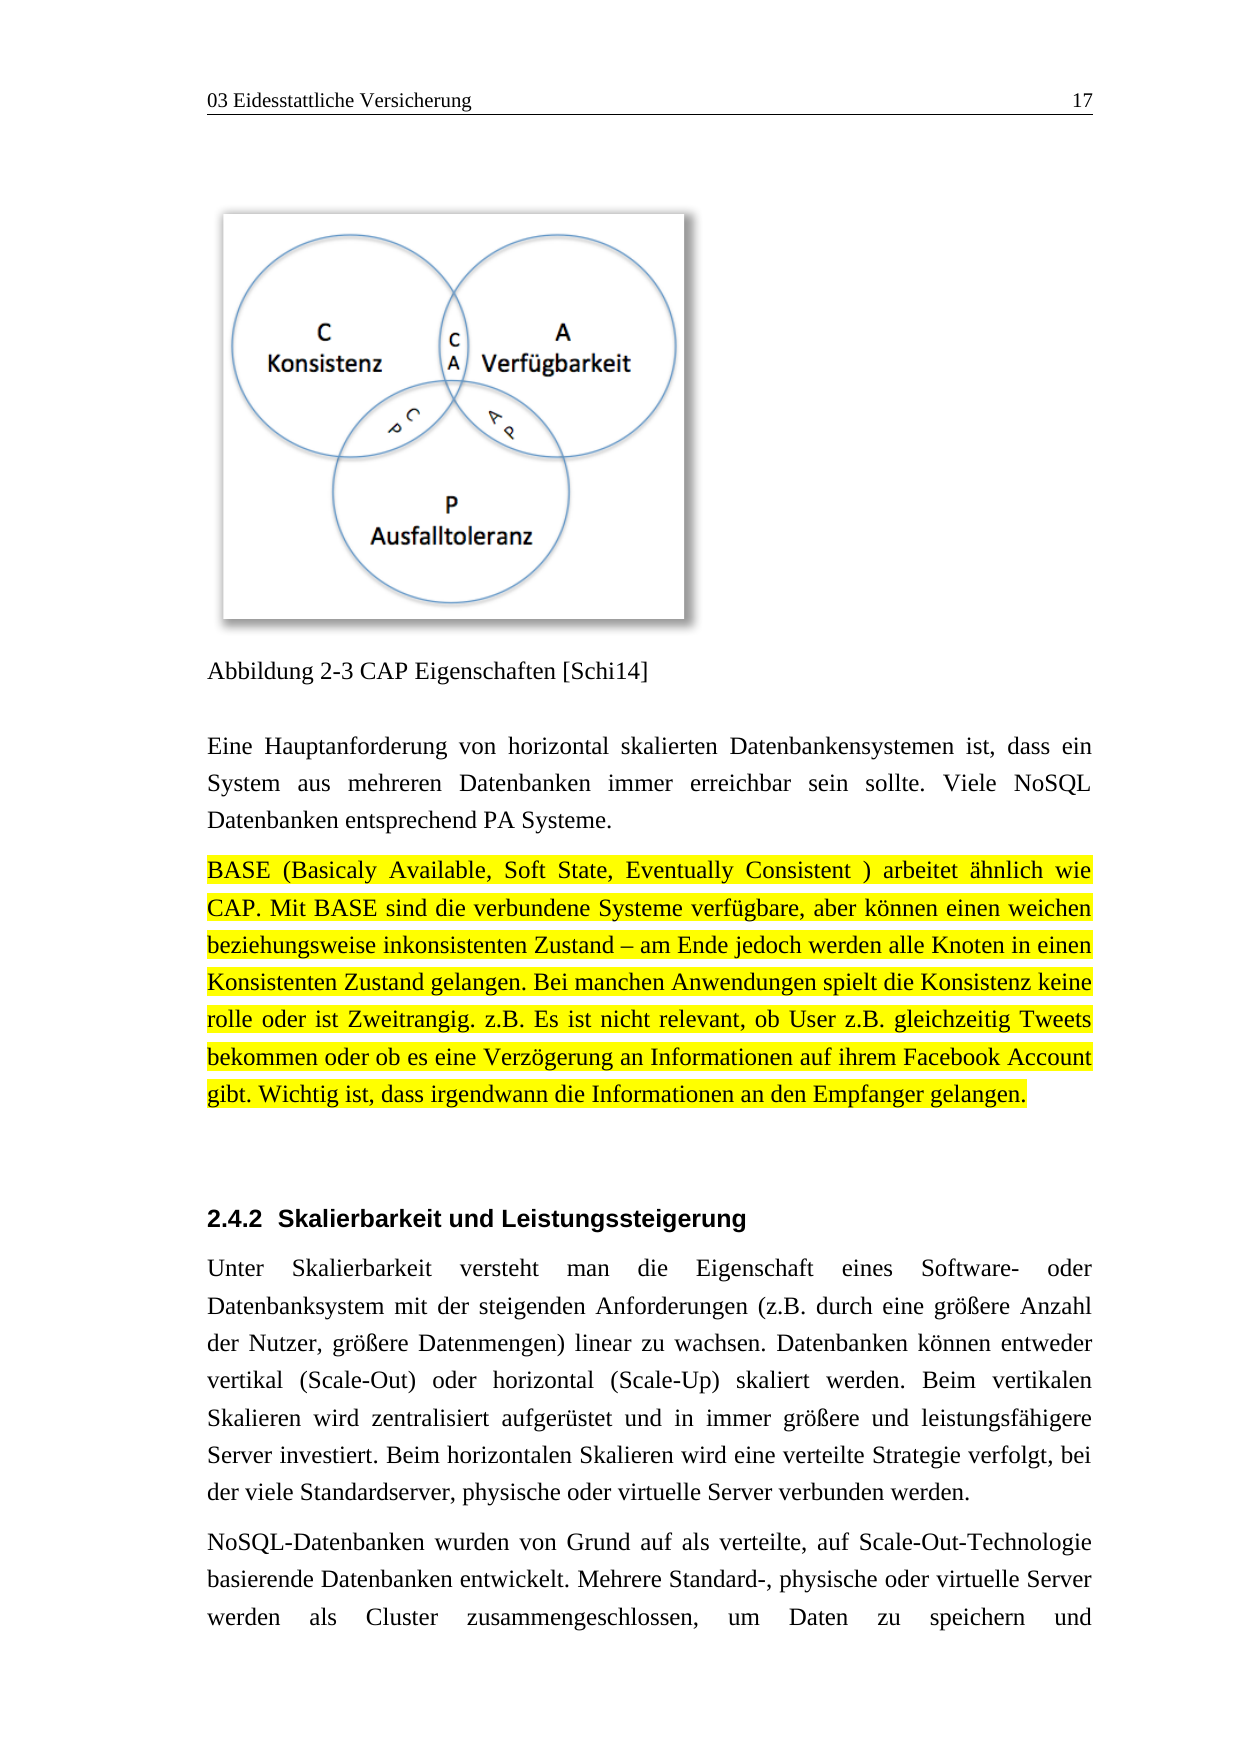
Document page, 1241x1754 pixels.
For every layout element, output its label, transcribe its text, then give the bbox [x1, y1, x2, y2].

text Unter Skalierbarkeit versteht man die Eigenschaft eines Software- oder Datenbanksystem mit der steigenden Anforderungen (z.B. durch eine größere Anzahl der Nutzer, größere Datenmengen) linear zu wachsen. Datenbanken können entweder vertikal (Scale-Out) oder horizontal (Scale-Up) skaliert werden. Beim vertikalen Skalieren wird zentralisiert aufgerüstet und in immer größere und leistungsfähigere Server investiert. Beim horizontalen Skalieren wird eine verteilte Strategie verfolgt, bei der viele Standardserver, physische oder virtuelle Server verbunden werden. [207, 1253, 1093, 1506]
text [207, 1527, 1093, 1630]
text Eine Hauptanforderung von horizontal skalierten Datenbankensystemen ist, dass ein System aus mehreren Datenbanken immer erreichbar sein sollte. Viele NoSQL Datenbanken entsprechend PA Systeme. [207, 731, 1093, 834]
subtitle Skalierbarkeit und Leistungssteigerung [207, 1204, 1093, 1232]
picture [223, 214, 685, 619]
